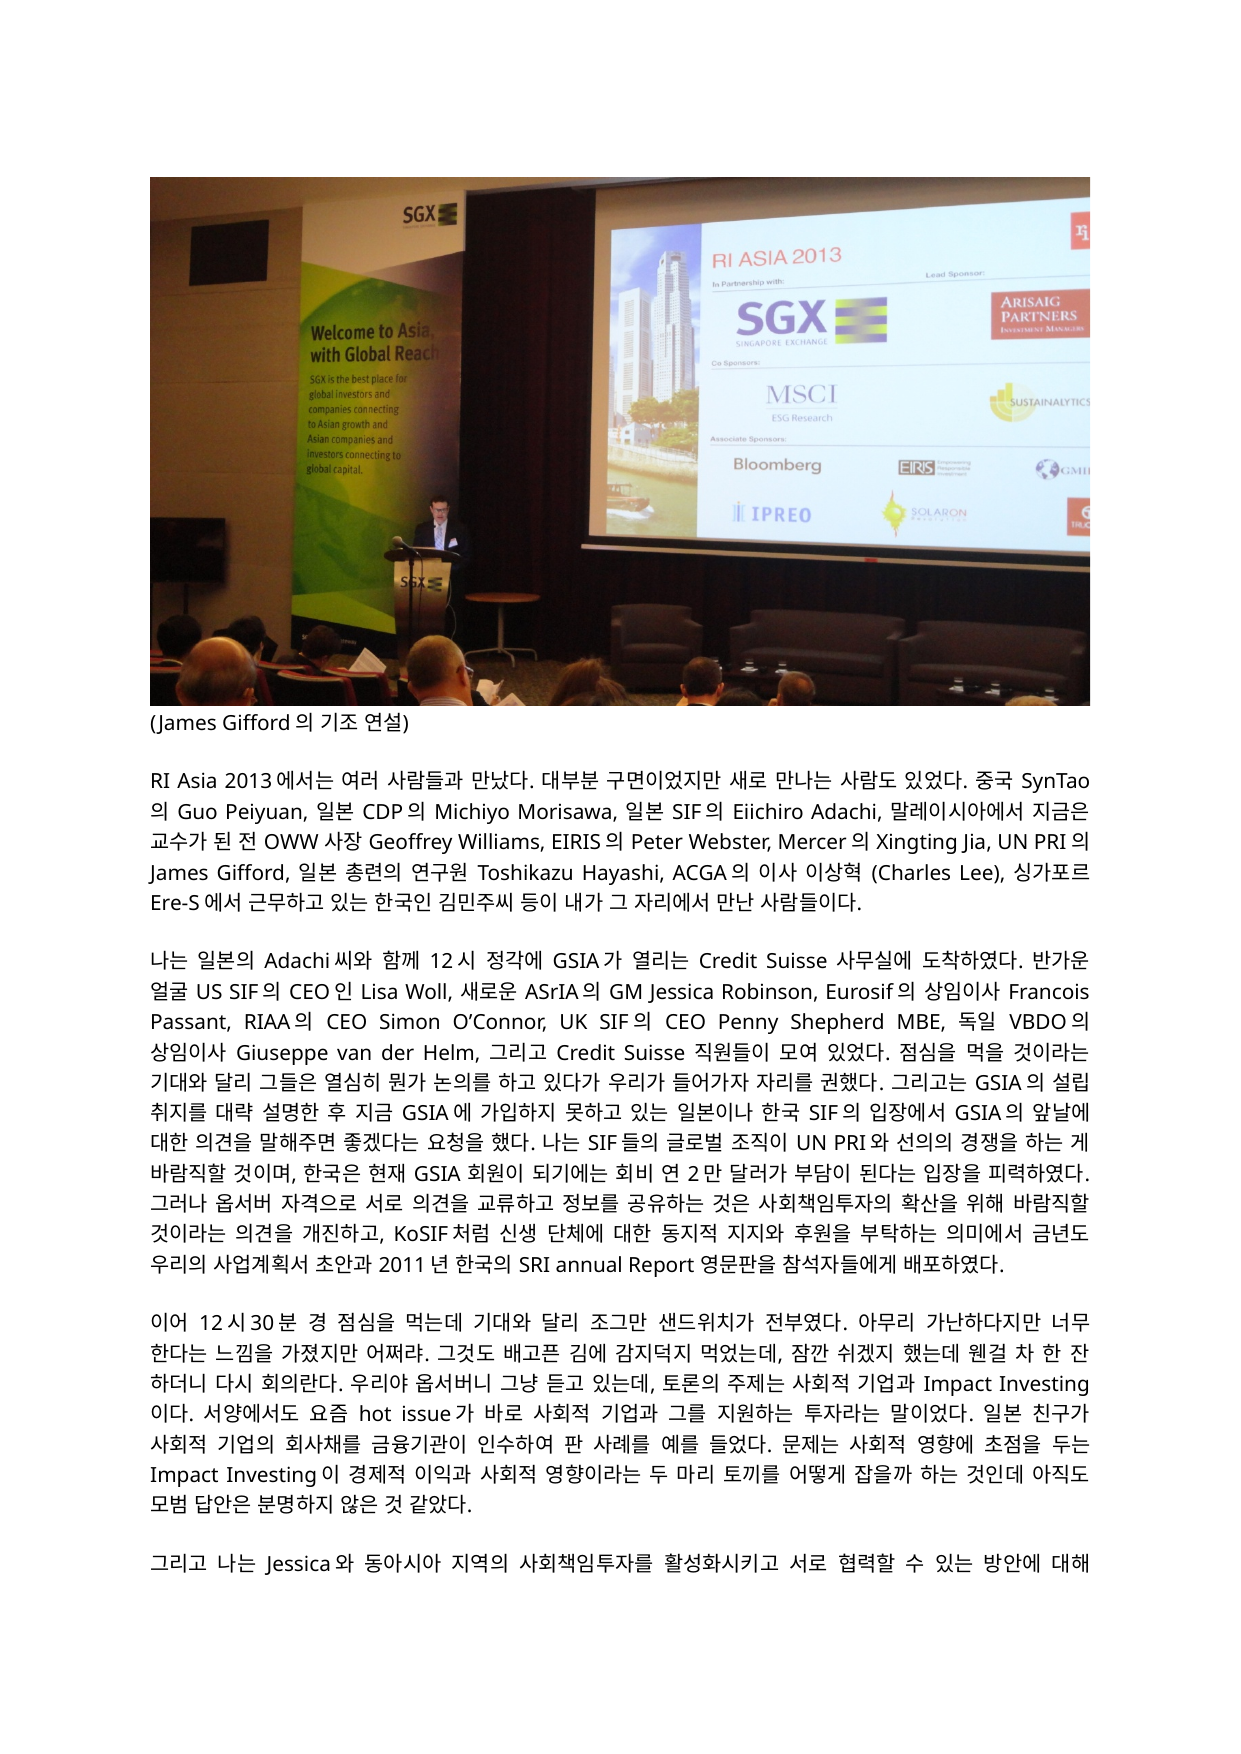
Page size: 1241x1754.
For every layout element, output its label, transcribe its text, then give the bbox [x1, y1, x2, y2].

text 나는 일본의 Adachi씨와 함께 12시 정각에 GSIA가 열리는 Credit Suisse 사무실에 도착하였다. 반가운 얼굴 US SIF의 CEO인 Lisa Woll, 새로운 ASrIA의 GM Jessica Robinson, Eurosif의 상임이사 Francois Passant, RIAA의 CEO Simon O’Connor, UK SIF의 CEO Penny Shepherd MBE, 독일 VBDO의 상임이사 Giuseppe van der Helm, 그리고 Credit Suisse 직원들이 모여 있었다. 점심을 먹을 것이라는 기대와 달리 그들은 열심히 뭔가 논의를 하고 있다가 우리가 들어가자 자리를 권했다. 그리고는 GSIA의 설립 취지를 대략 설명한 후 지금 GSIA에 가입하지 못하고 있는 일본이나 한국 SIF의 입장에서 GSIA의 앞날에 대한 의견을 말해주면 좋겠다는 요청을 했다. 나는 SIF들의 글로벌 조직이 UN PRI와 선의의 경쟁을 하는 게 바람직할 것이며, 한국은 현재 GSIA 회원이 되기에는 회비 연 2만 달러가 부담이 된다는 입장을 피력하였다. 그러나 옵서버 자격으로 서로 의견을 교류하고 정보를 공유하는 것은 사회책임투자의 확산을 위해 바람직할 것이라는 의견을 개진하고, KoSIF처럼 신생 단체에 대한 동지적 지지와 후원을 부탁하는 의미에서 금년도 우리의 사업계획서 초안과 2011년 한국의 SRI annual Report 영문판을 참석자들에게 배포하였다. [150, 945, 1090, 1278]
picture [150, 177, 1091, 706]
text (James Gifford의 기조 연설) [150, 706, 1090, 736]
text RI Asia 2013에서는 여러 사람들과 만났다. 대부분 구면이었지만 새로 만나는 사람도 있었다. 중국 SynTao의 Guo Peiyuan, 일본 CDP의 Michiyo Morisawa, 일본 SIF의 Eiichiro Adachi, 말레이시아에서 지금은 교수가 된 전 OWW 사장 Geoffrey Williams, EIRIS의 Peter Webster, Mercer의 Xingting Jia, UN PRI의 James Gifford, 일본 총련의 연구원 Toshikazu Hayashi, ACGA의 이사 이상혁 (Charles Lee), 싱가포르 Ere-S에서 근무하고 있는 한국인 김민주씨 등이 내가 그 자리에서 만난 사람들이다. [150, 765, 1090, 916]
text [150, 1547, 1090, 1577]
text 이어 12시30분 경 점심을 먹는데 기대와 달리 조그만 샌드위치가 전부였다. 아무리 가난하다지만 너무 한다는 느낌을 가졌지만 어쩌랴. 그것도 배고픈 김에 감지덕지 먹었는데, 잠깐 쉬겠지 했는데 웬걸 차 한 잔 하더니 다시 회의란다. 우리야 옵서버니 그냥 듣고 있는데, 토론의 주제는 사회적 기업과 Impact Investing이다. 서양에서도 요즘 hot issue가 바로 사회적 기업과 그를 지원하는 투자라는 말이었다. 일본 친구가 사회적 기업의 회사채를 금융기관이 인수하여 판 사례를 예를 들었다. 문제는 사회적 영향에 초점을 두는 Impact Investing이 경제적 이익과 사회적 영향이라는 두 마리 토끼를 어떻게 잡을까 하는 것인데 아직도 모범 답안은 분명하지 않은 것 같았다. [150, 1307, 1090, 1519]
